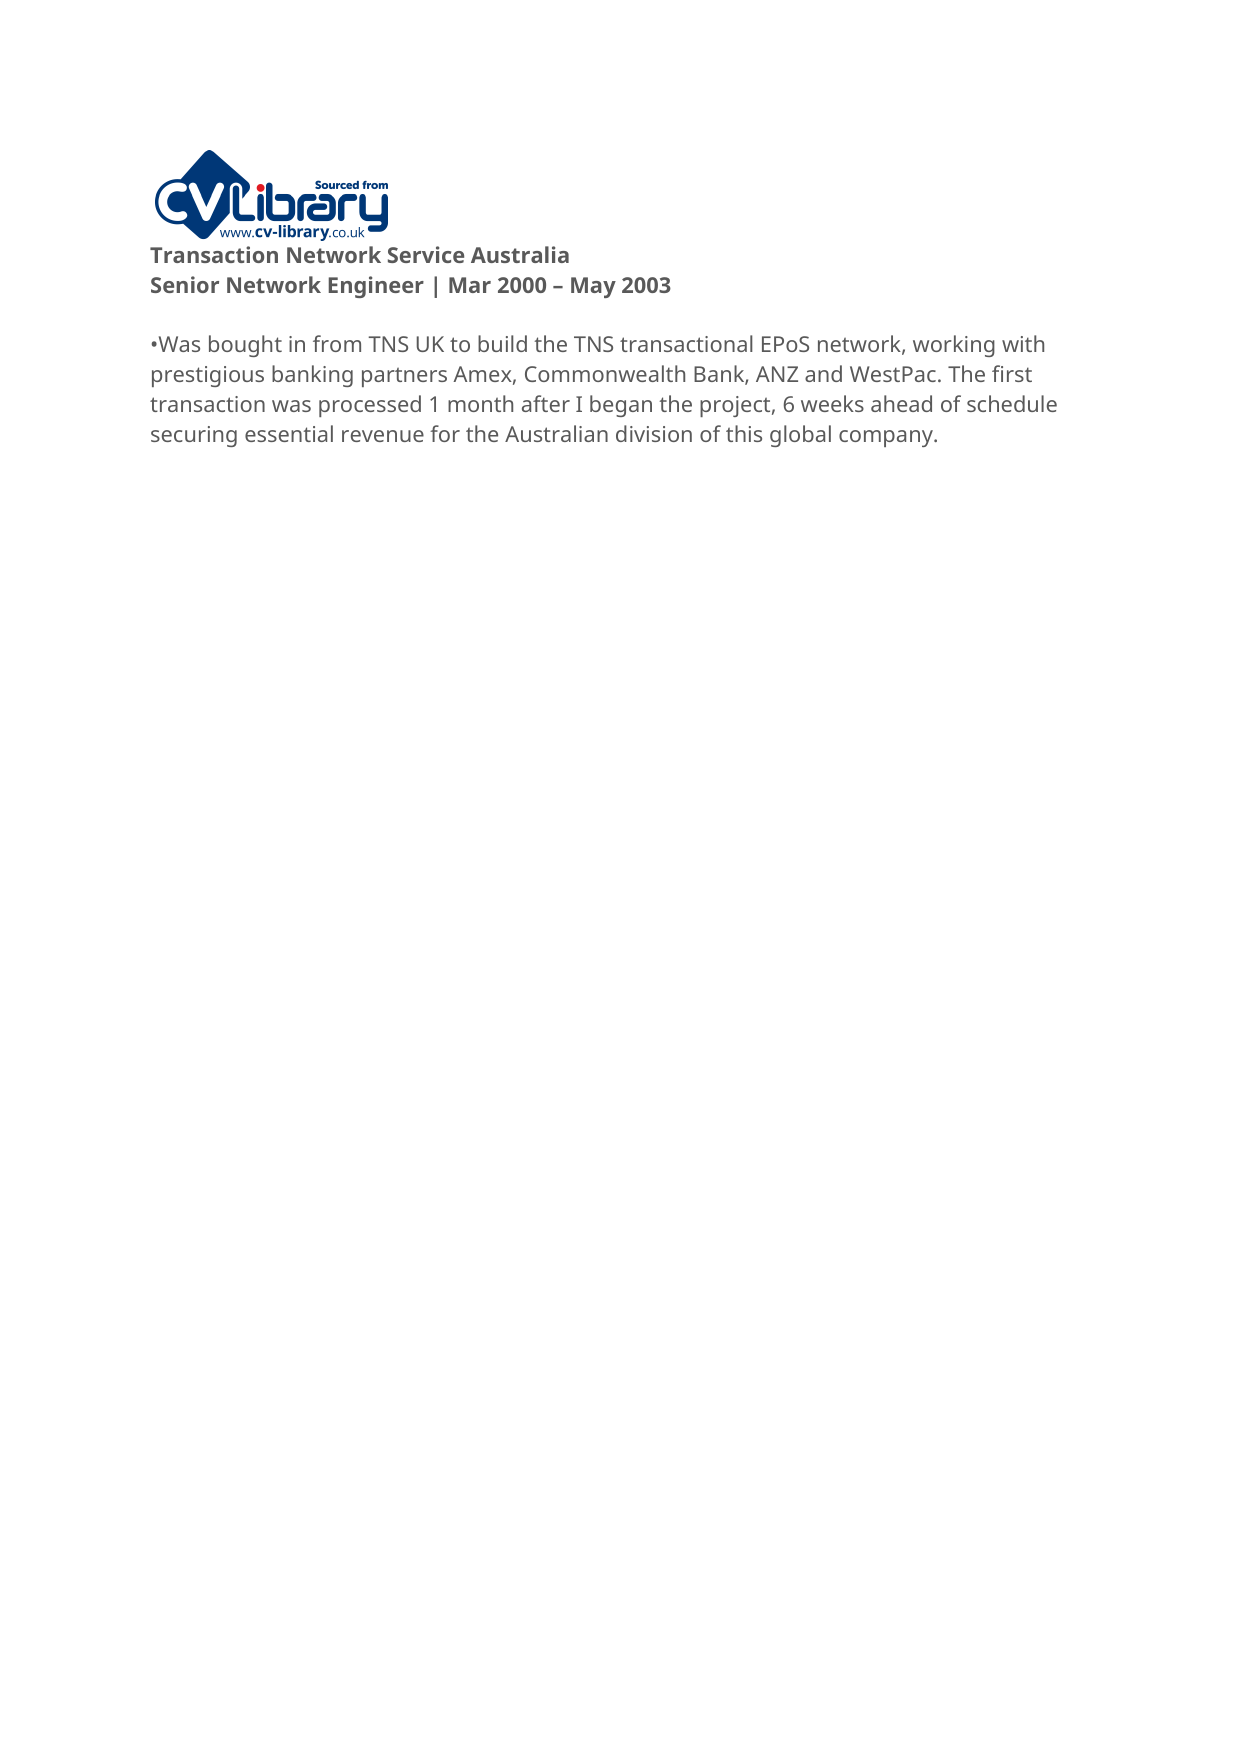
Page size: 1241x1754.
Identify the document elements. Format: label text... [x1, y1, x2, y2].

text Senior Network Engineer | Mar 2000 – May 2003 [150, 270, 1090, 300]
text Transaction Network Service Australia [150, 208, 1090, 270]
picture [150, 150, 393, 208]
text •Was bought in from TNS UK to build the TNS transactional EPoS network, working with prestigious banking partners Amex, Commonwealth Bank, ANZ and WestPac. The first transaction was processed 1 month after I began the project, 6 weeks ahead of schedule securing essential revenue for the Australian division of this global company. [150, 329, 1090, 449]
